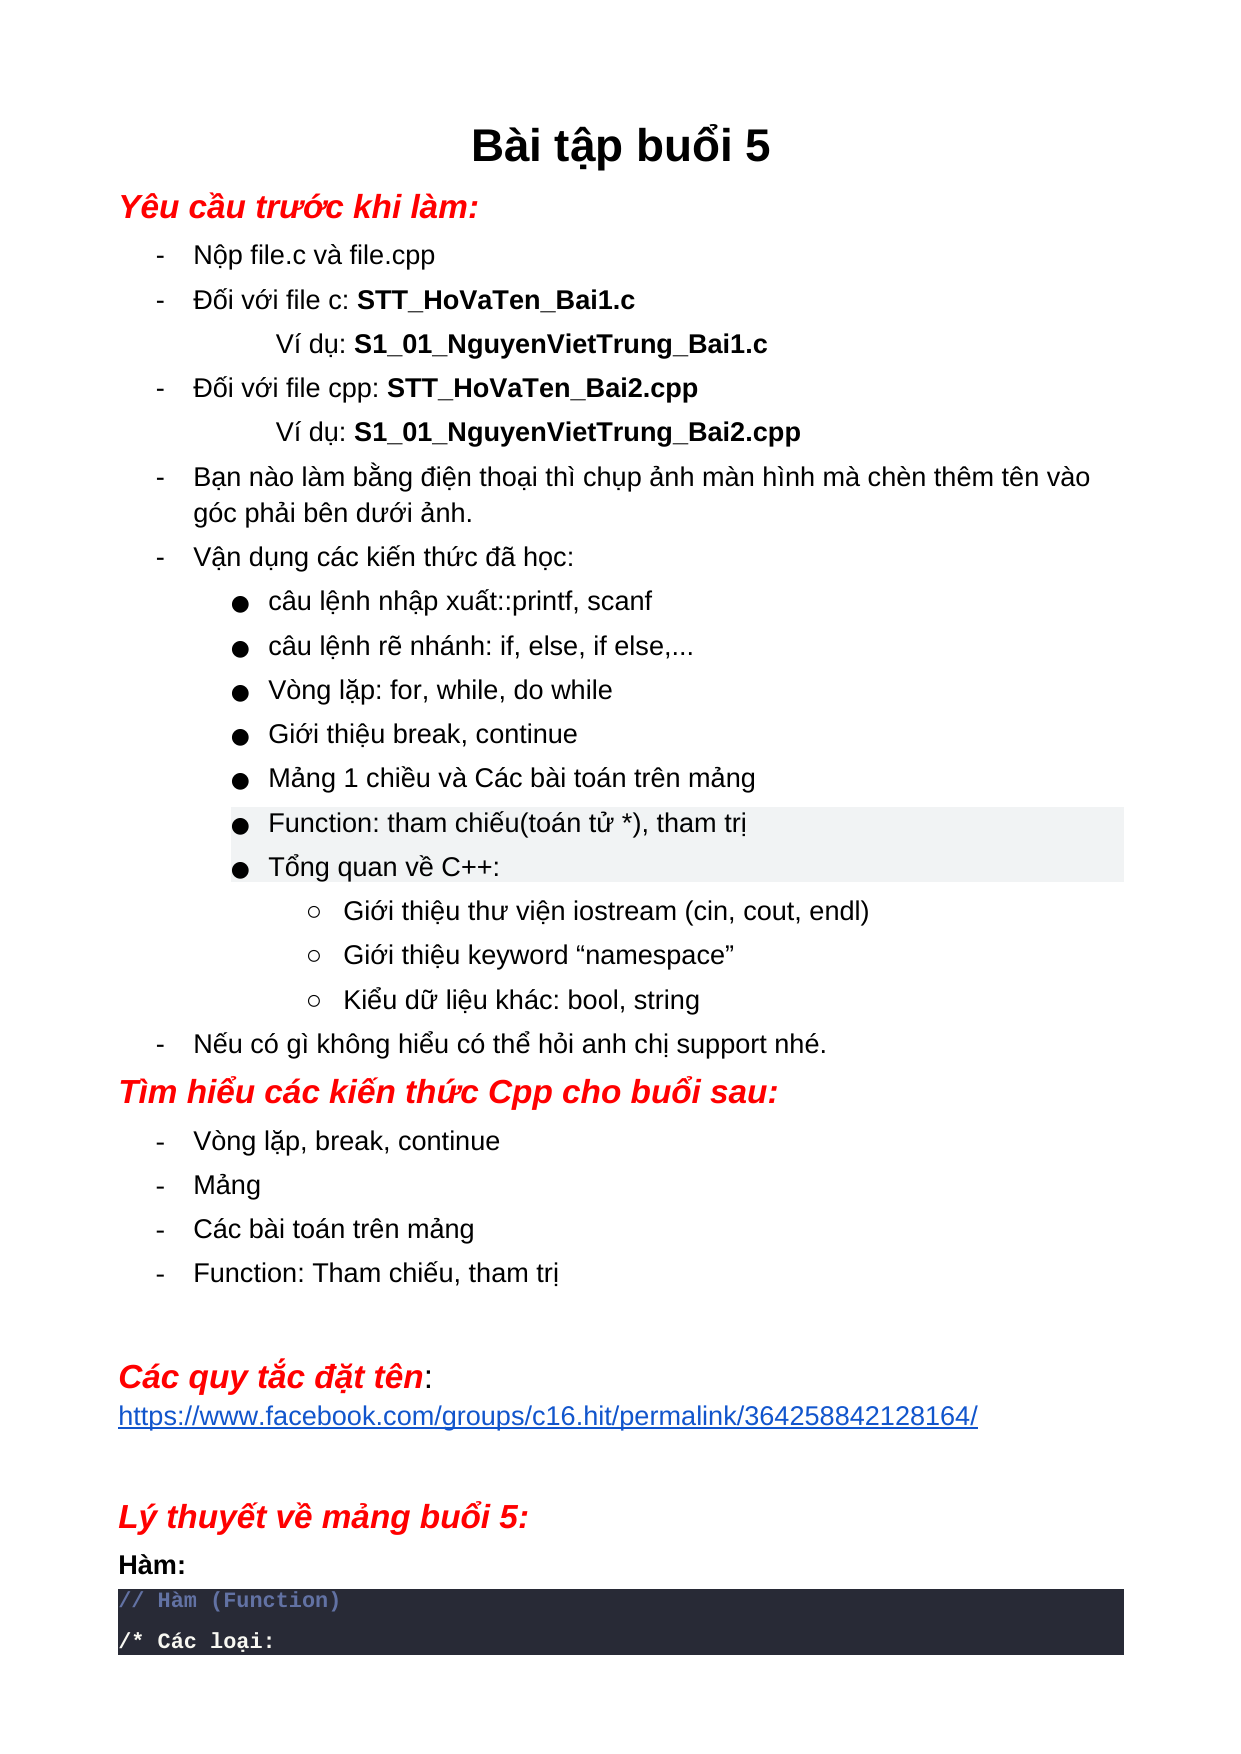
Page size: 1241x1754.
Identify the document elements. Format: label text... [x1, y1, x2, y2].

list Vòng lặp: for, while, do while [231, 674, 1124, 705]
list Tổng quan về C++: [231, 851, 1124, 882]
list Đối với file c: STT_HoVaTen_Bai1.c [156, 284, 1124, 315]
text Hàm: [118, 1549, 1124, 1581]
text // Hàm (Function) [118, 1589, 1124, 1614]
list Đối với file cpp: STT_HoVaTen_Bai2.cpp [156, 372, 1124, 403]
text Yêu cầu trước khi làm: [118, 187, 1124, 225]
text /* Các loại: [118, 1631, 1124, 1655]
list Giới thiệu thư viện iostream (cin, cout, endl) [306, 895, 1124, 926]
list Giới thiệu break, continue [231, 718, 1124, 749]
list Nộp file.c và file.cpp [156, 239, 1124, 271]
list Nếu có gì không hiểu có thể hỏi anh chị support nhé. [156, 1028, 1124, 1059]
list Mảng 1 chiều và Các bài toán trên mảng [231, 762, 1124, 793]
text Ví dụ: S1_01_NguyenVietTrung_Bai1.c [193, 328, 1124, 359]
list Function: tham chiếu(toán tử *), tham trị [231, 807, 1124, 838]
list Function: Tham chiếu, tham trị [156, 1257, 1124, 1289]
text Bài tập buổi 5 [118, 118, 1124, 171]
text Tìm hiểu các kiến thức Cpp cho buổi sau: [118, 1072, 1124, 1111]
text Lý thuyết về mảng buổi 5: [118, 1497, 1124, 1535]
text Các quy tắc đặt tên: https://www.facebook.com/groups/c16.hit/permalink/364258842128164/ [118, 1357, 1124, 1431]
text Ví dụ: S1_01_NguyenVietTrung_Bai2.cpp [193, 416, 1124, 448]
list Vòng lặp, break, continue [156, 1125, 1124, 1156]
list Các bài toán trên mảng [156, 1213, 1124, 1244]
list câu lệnh nhập xuất::printf, scanf [231, 585, 1124, 616]
list Giới thiệu keyword “namespace” [306, 939, 1124, 971]
list Mảng [156, 1169, 1124, 1200]
list Bạn nào làm bằng điện thoại thì chụp ảnh màn hình mà chèn thêm tên vào góc phải bên dưới ảnh. [156, 461, 1124, 528]
list Vận dụng các kiến thức đã học: [156, 541, 1124, 572]
list câu lệnh rẽ nhánh: if, else, if else,... [231, 629, 1124, 661]
list Kiểu dữ liệu khác: bool, string [306, 984, 1124, 1015]
